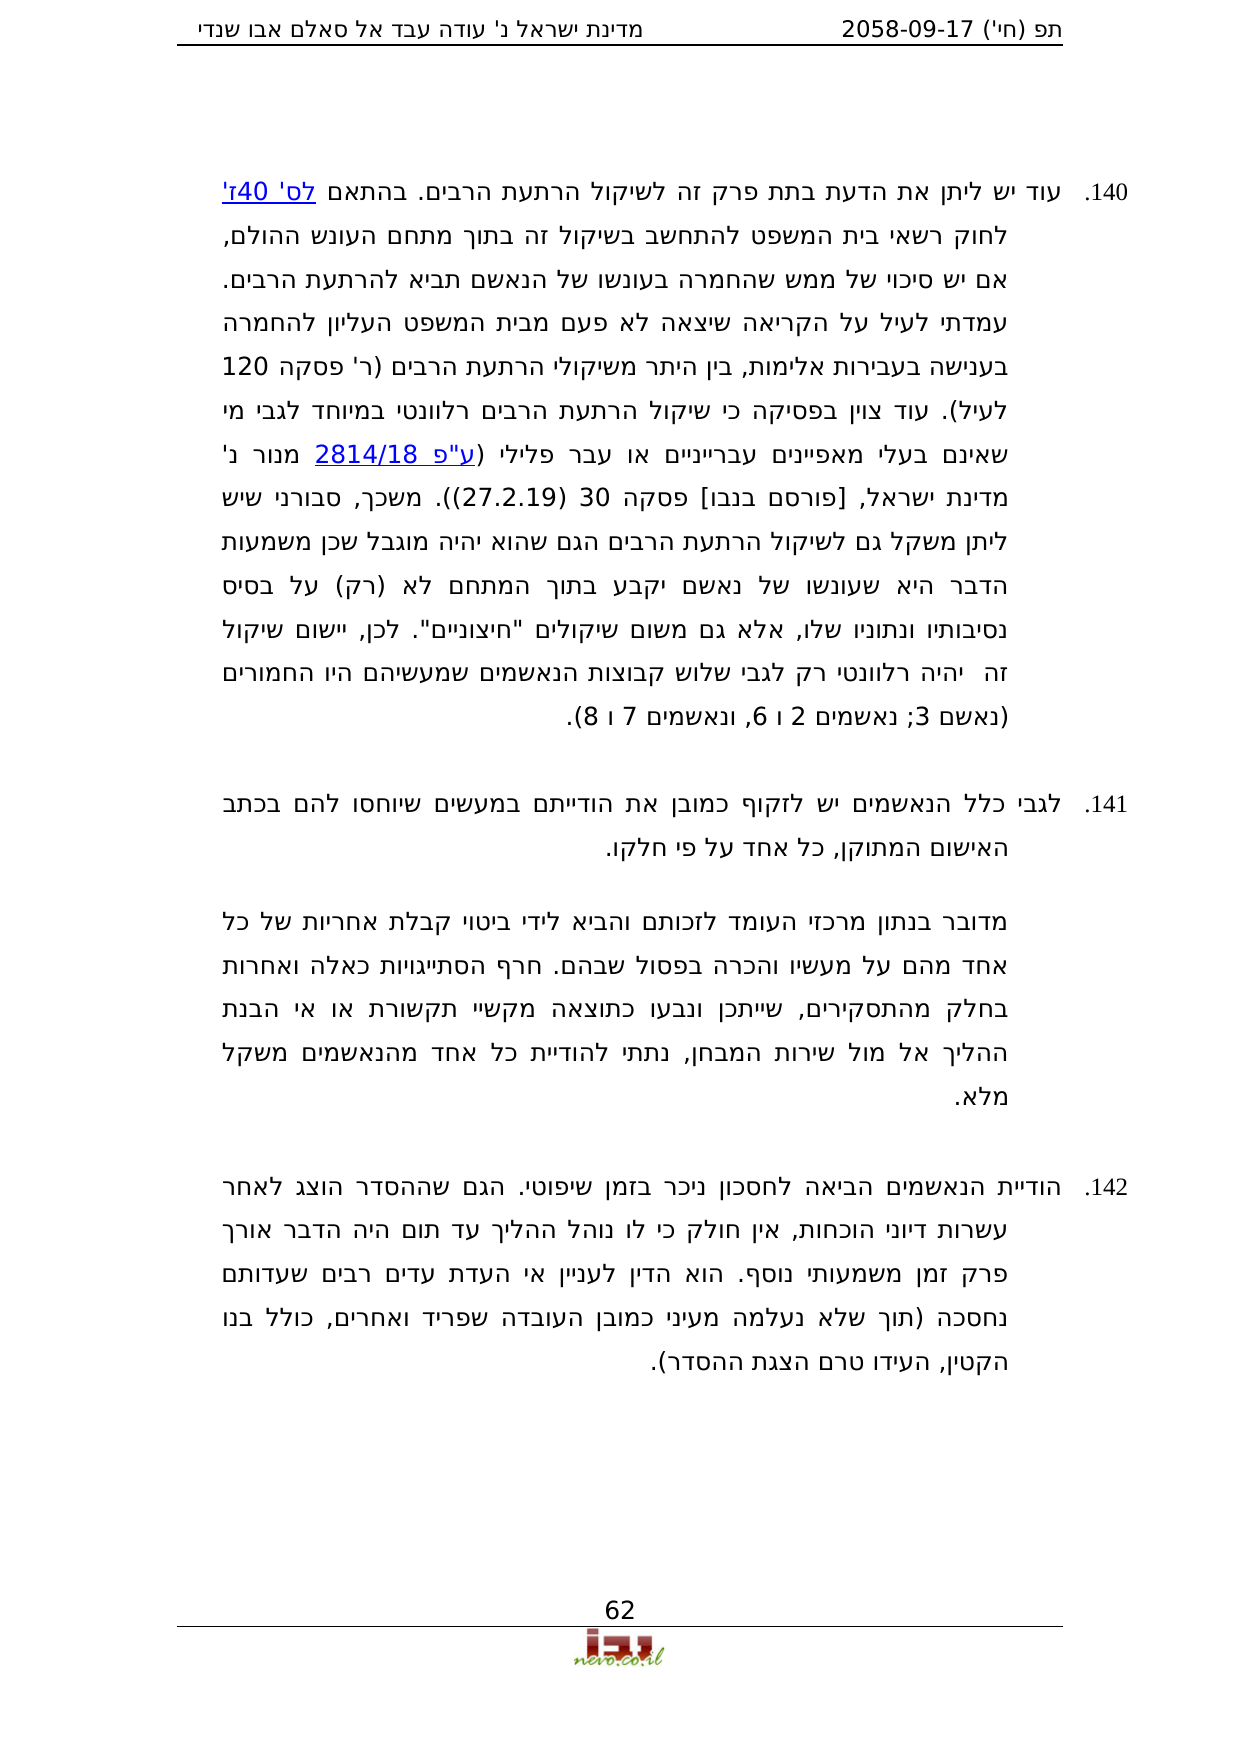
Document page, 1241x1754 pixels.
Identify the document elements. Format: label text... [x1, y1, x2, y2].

list מדובר בנתון מרכזי העומד לזכותם והביא לידי ביטוי קבלת אחריות של כל אחד מהם על מעשיו והכרה בפסול שבהם. חרף הסתייגויות כאלה ואחרות בחלק מהתסקירים, שייתכן ונבעו כתוצאה מקשיי תקשורת או אי הבנת ההליך אל מול שירות המבחן, נתתי להודיית כל אחד מהנאשמים משקל מלא. [222, 907, 1009, 1111]
list עוד יש ליתן את הדעת בתת פרק זה לשיקול הרתעת הרבים. בהתאם לס' 40ז' לחוק רשאי בית המשפט להתחשב בשיקול זה בתוך מתחם העונש ההולם, אם יש סיכוי של ממש שהחמרה בעונשו של הנאשם תביא להרתעת הרבים. עמדתי לעיל על הקריאה שיצאה לא פעם מבית המשפט העליון להחמרה בענישה בעבירות אלימות, בין היתר משיקולי הרתעת הרבים (ר' פסקה 120 לעיל). עוד צוין בפסיקה כי שיקול הרתעת הרבים רלוונטי במיוחד לגבי מי שאינם בעלי מאפיינים עברייניים או עבר פלילי (ע"פ 2814/18 מנור נ' מדינת ישראל, [פורסם בנבו] פסקה 30 (27.2.19)). משכך, סבורני שיש ליתן משקל גם לשיקול הרתעת הרבים הגם שהוא יהיה מוגבל שכן משמעות הדבר היא שעונשו של נאשם יקבע בתוך המתחם לא (רק) על בסיס נסיבותיו ונתוניו שלו, אלא גם משום שיקולים "חיצוניים". לכן, יישום שיקול זה יהיה רלוונטי רק לגבי שלוש קבוצות הנאשמים שמעשיהם היו החמורים (נאשם 3; נאשמים 2 ו 6, ונאשמים 7 ו 8). [222, 177, 1084, 731]
list לגבי כלל הנאשמים יש לזקוף כמובן את הודייתם במעשים שיוחסו להם בכתב האישום המתוקן, כל אחד על פי חלקו. [222, 789, 1084, 862]
list הודיית הנאשמים הביאה לחסכון ניכר בזמן שיפוטי. הגם שההסדר הוצג לאחר עשרות דיוני הוכחות, אין חולק כי לו נוהל ההליך עד תום היה הדבר אורך פרק זמן משמעותי נוסף. הוא הדין לעניין אי העדת עדים רבים שעדותם נחסכה (תוך שלא נעלמה מעיני כמובן העובדה שפריד ואחרים, כולל בנו הקטין, העידו טרם הצגת ההסדר). [222, 1172, 1084, 1376]
picture [574, 1628, 666, 1667]
